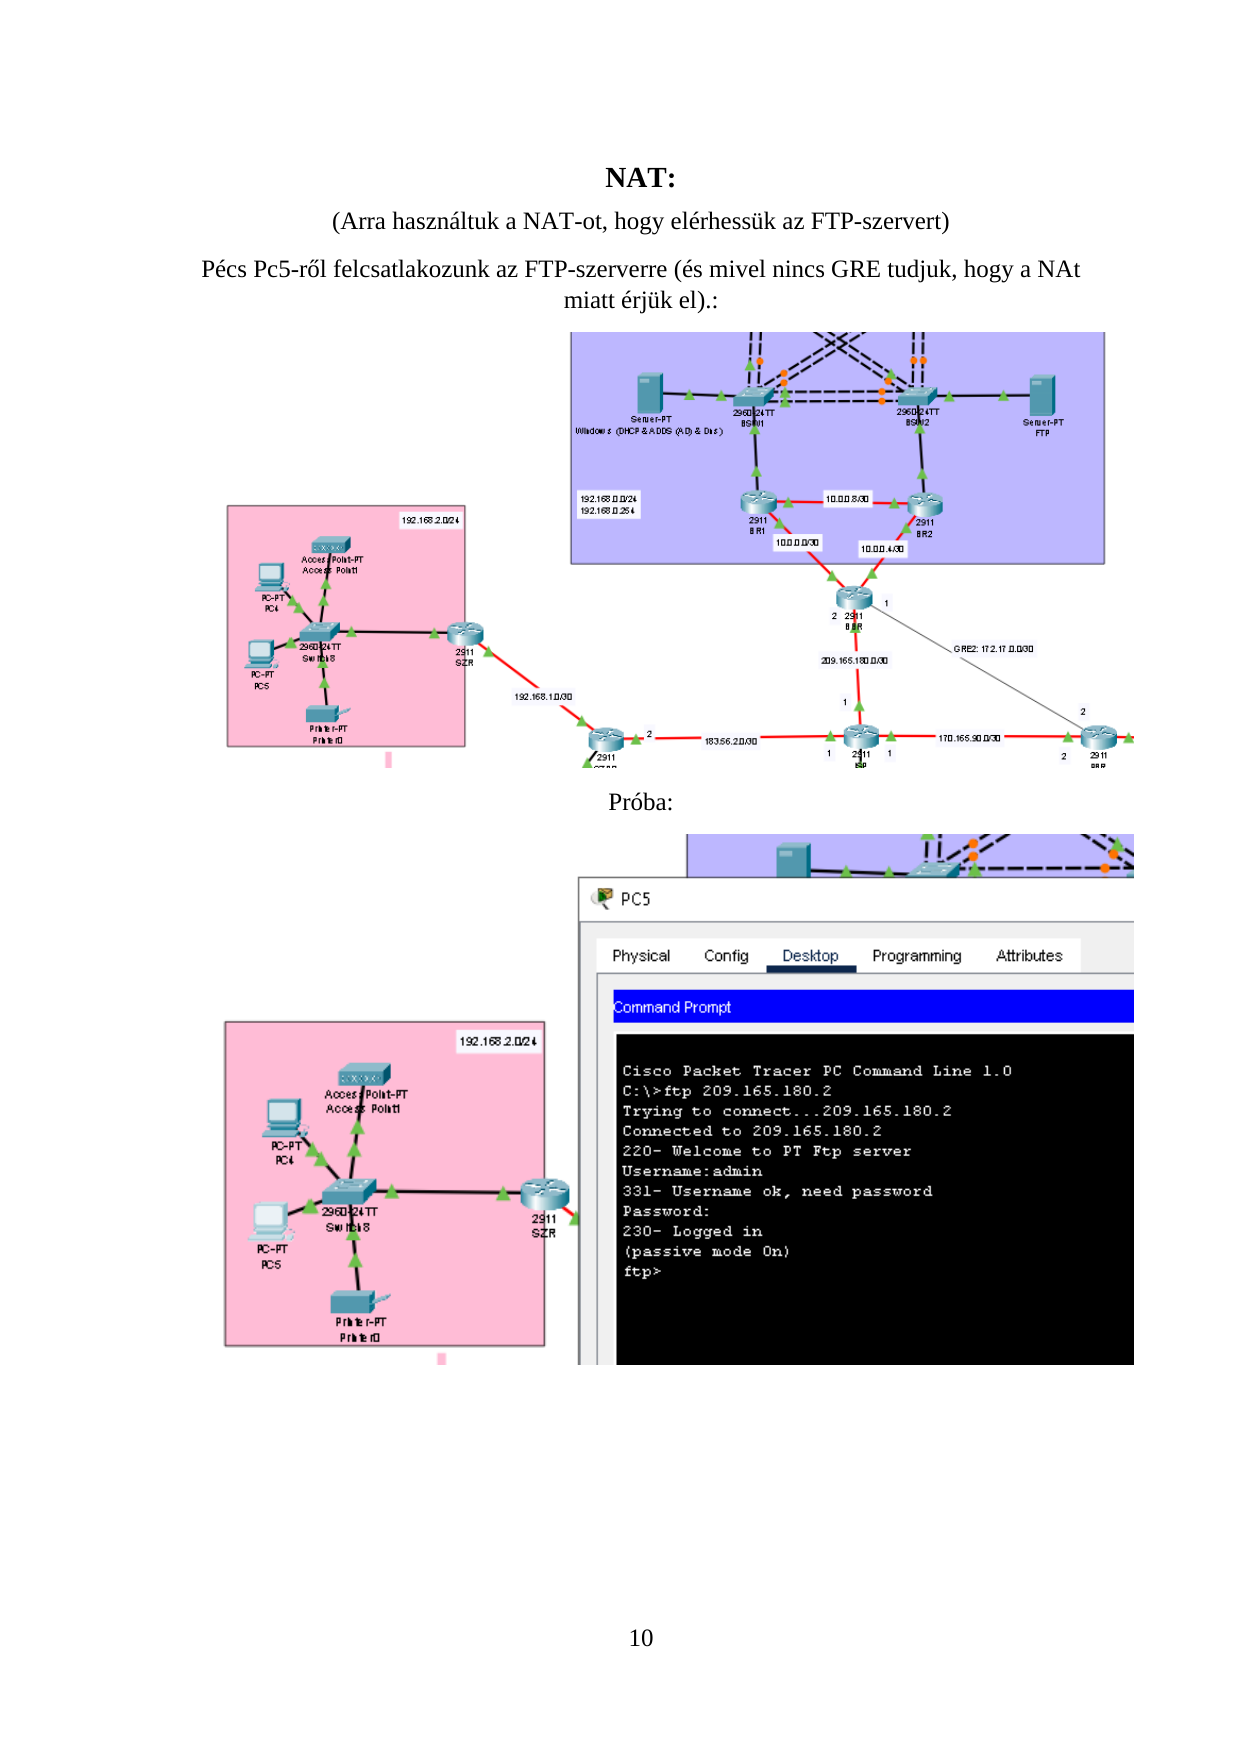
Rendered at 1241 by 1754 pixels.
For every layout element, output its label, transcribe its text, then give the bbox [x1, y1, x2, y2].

text Pécs Pc5-ről felcsatlakozunk az FTP-szerverre (és mivel nincs GRE tudjuk, hogy a NAt miatt érjük el).: [189, 254, 1093, 314]
text (Arra használtuk a NAT-ot, hogy elérhessük az FTP-szervert) [189, 206, 1093, 235]
text Próba: [189, 787, 1093, 816]
picture [188, 332, 1134, 768]
picture [188, 834, 1134, 1365]
subtitle NAT: [189, 160, 1093, 194]
